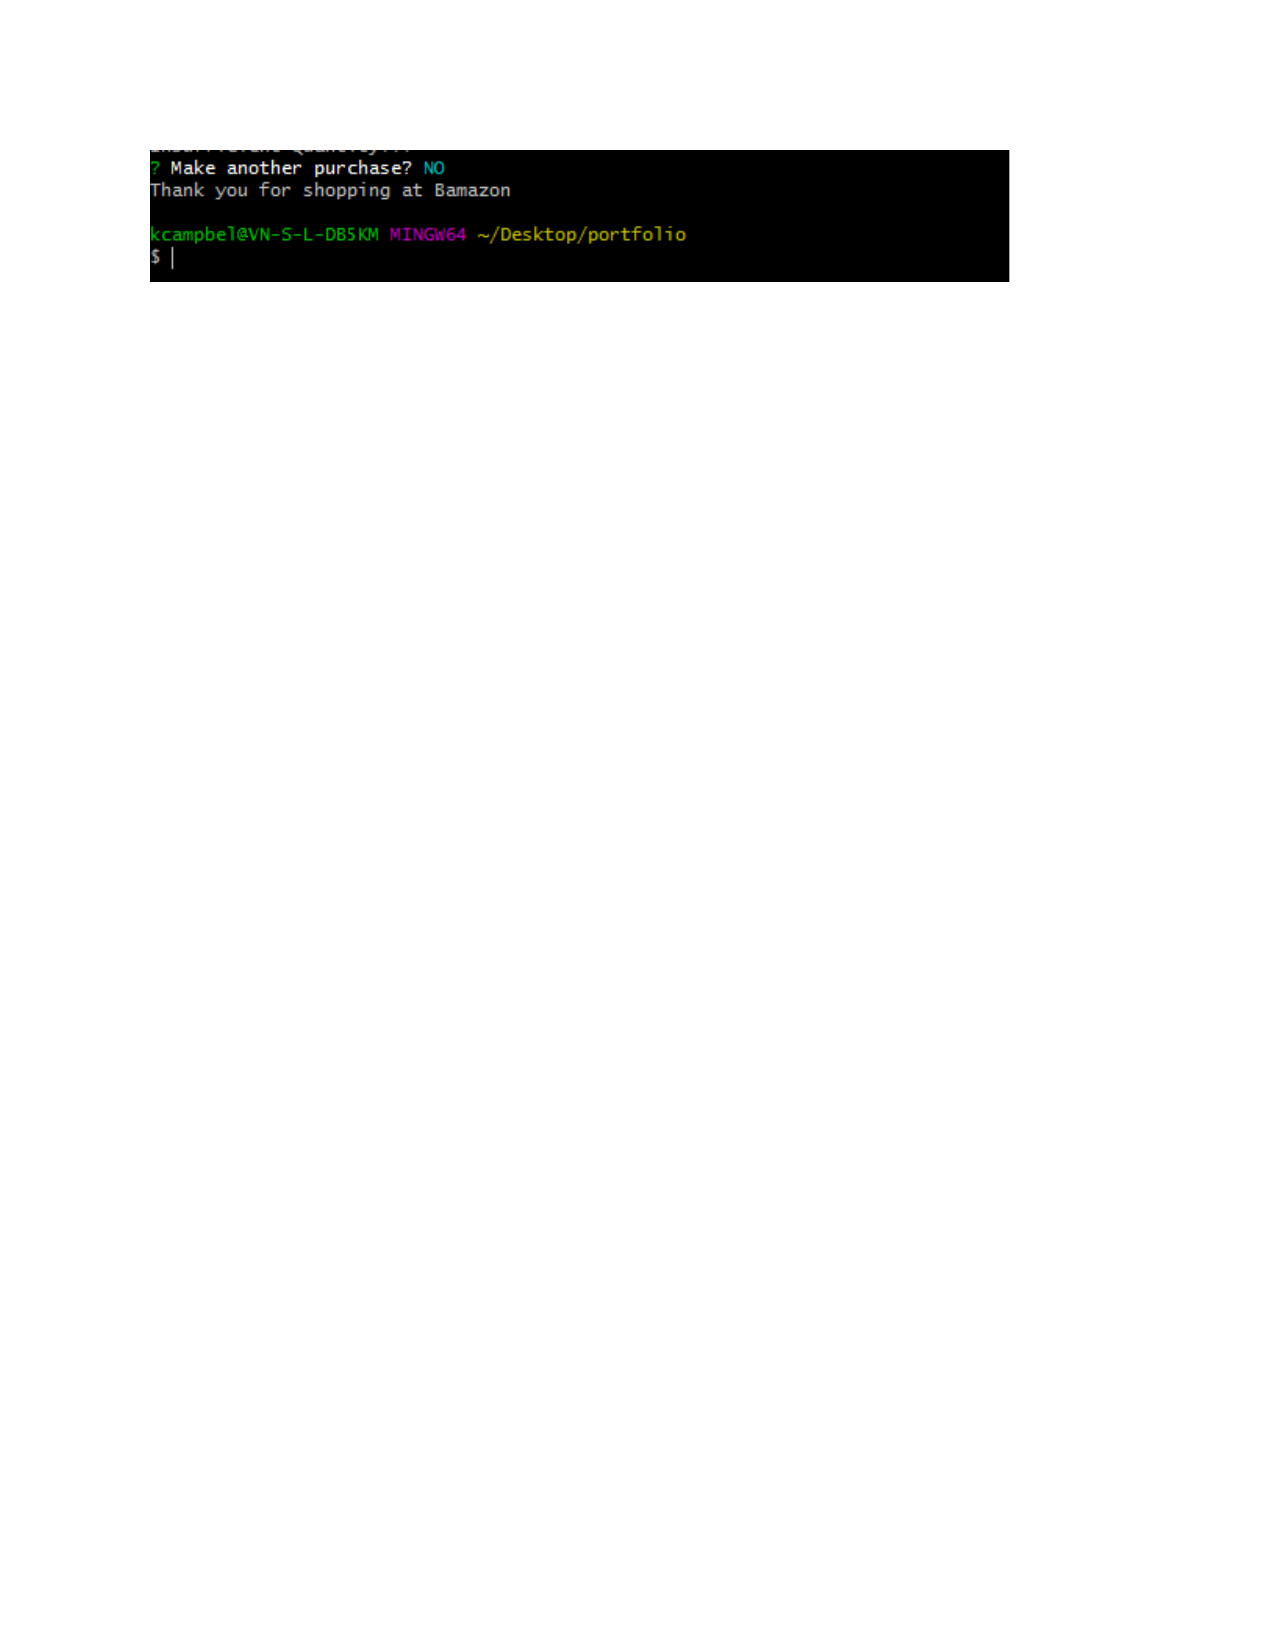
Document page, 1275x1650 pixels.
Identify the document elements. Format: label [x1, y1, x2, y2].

picture [150, 150, 1010, 282]
